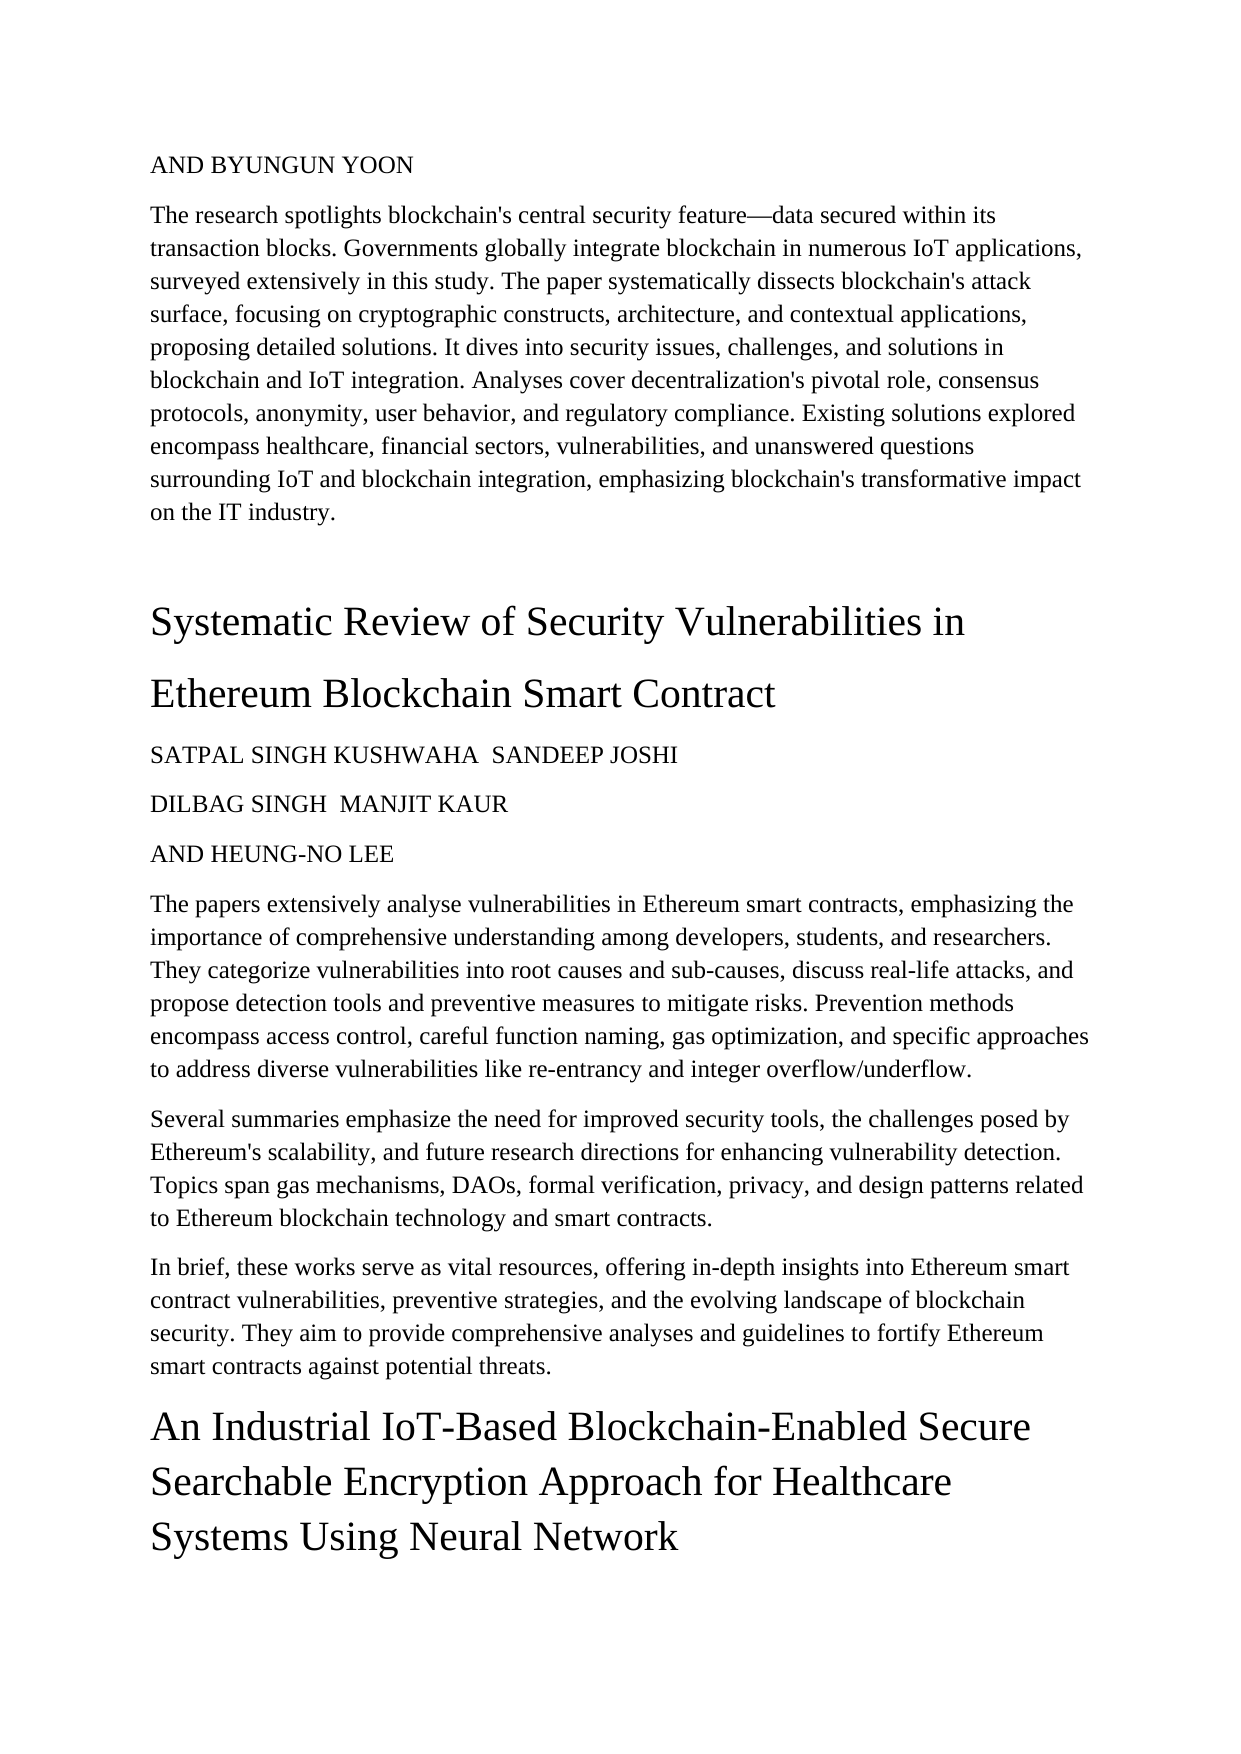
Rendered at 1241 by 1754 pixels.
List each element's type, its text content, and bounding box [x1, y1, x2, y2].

text Systematic Review of Security Vulnerabilities in [150, 596, 1090, 644]
text AND HEUNG-NO LEE [150, 839, 1090, 868]
text The research spotlights blockchain's central security feature—data secured within its transaction blocks. Governments globally integrate blockchain in numerous IoT applications, surveyed extensively in this study. The paper systematically dissects blockchain's attack surface, focusing on cryptographic constructs, architecture, and contextual applications, proposing detailed solutions. It dives into security issues, challenges, and solutions in blockchain and IoT integration. Analyses cover decentralization's pivotal role, consensus protocols, anonymity, user behavior, and regulatory compliance. Existing solutions explored encompass healthcare, financial sectors, vulnerabilities, and unanswered questions surrounding IoT and blockchain integration, emphasizing blockchain's transformative impact on the IT industry. [150, 200, 1090, 526]
text The papers extensively analyse vulnerabilities in Ethereum smart contracts, emphasizing the importance of comprehensive understanding among developers, students, and researchers. They categorize vulnerabilities into root causes and sub-causes, discuss real-life attacks, and propose detection tools and preventive measures to mitigate risks. Prevention methods encompass access control, careful function naming, gas optimization, and specific approaches to address diverse vulnerabilities like re-entrancy and integer overflow/underflow. [150, 889, 1090, 1083]
text Several summaries emphasize the need for improved security tools, the challenges posed by Ethereum's scalability, and future research directions for enhancing vulnerability detection. Topics span gas mechanisms, DAOs, formal verification, privacy, and design patterns related to Ethereum blockchain technology and smart contracts. [150, 1104, 1090, 1231]
text SATPAL SINGH KUSHWAHA SANDEEP JOSHI [150, 740, 1090, 768]
text In brief, these works serve as vital resources, offering in-depth insights into Ethereum smart contract vulnerabilities, preventive strategies, and the evolving landscape of blockchain security. They aim to provide comprehensive analyses and guidelines to fortify Ethereum smart contracts against potential threats. [150, 1252, 1090, 1380]
text DILBAG SINGH MANJIT KAUR [150, 789, 1090, 818]
text An Industrial IoT-Based Blockchain-Enabled Secure Searchable Encryption Approach for Healthcare Systems Using Neural Network [150, 1401, 1090, 1559]
text AND BYUNGUN YOON [150, 150, 1090, 179]
text Ethereum Blockchain Smart Contract [150, 668, 1090, 716]
